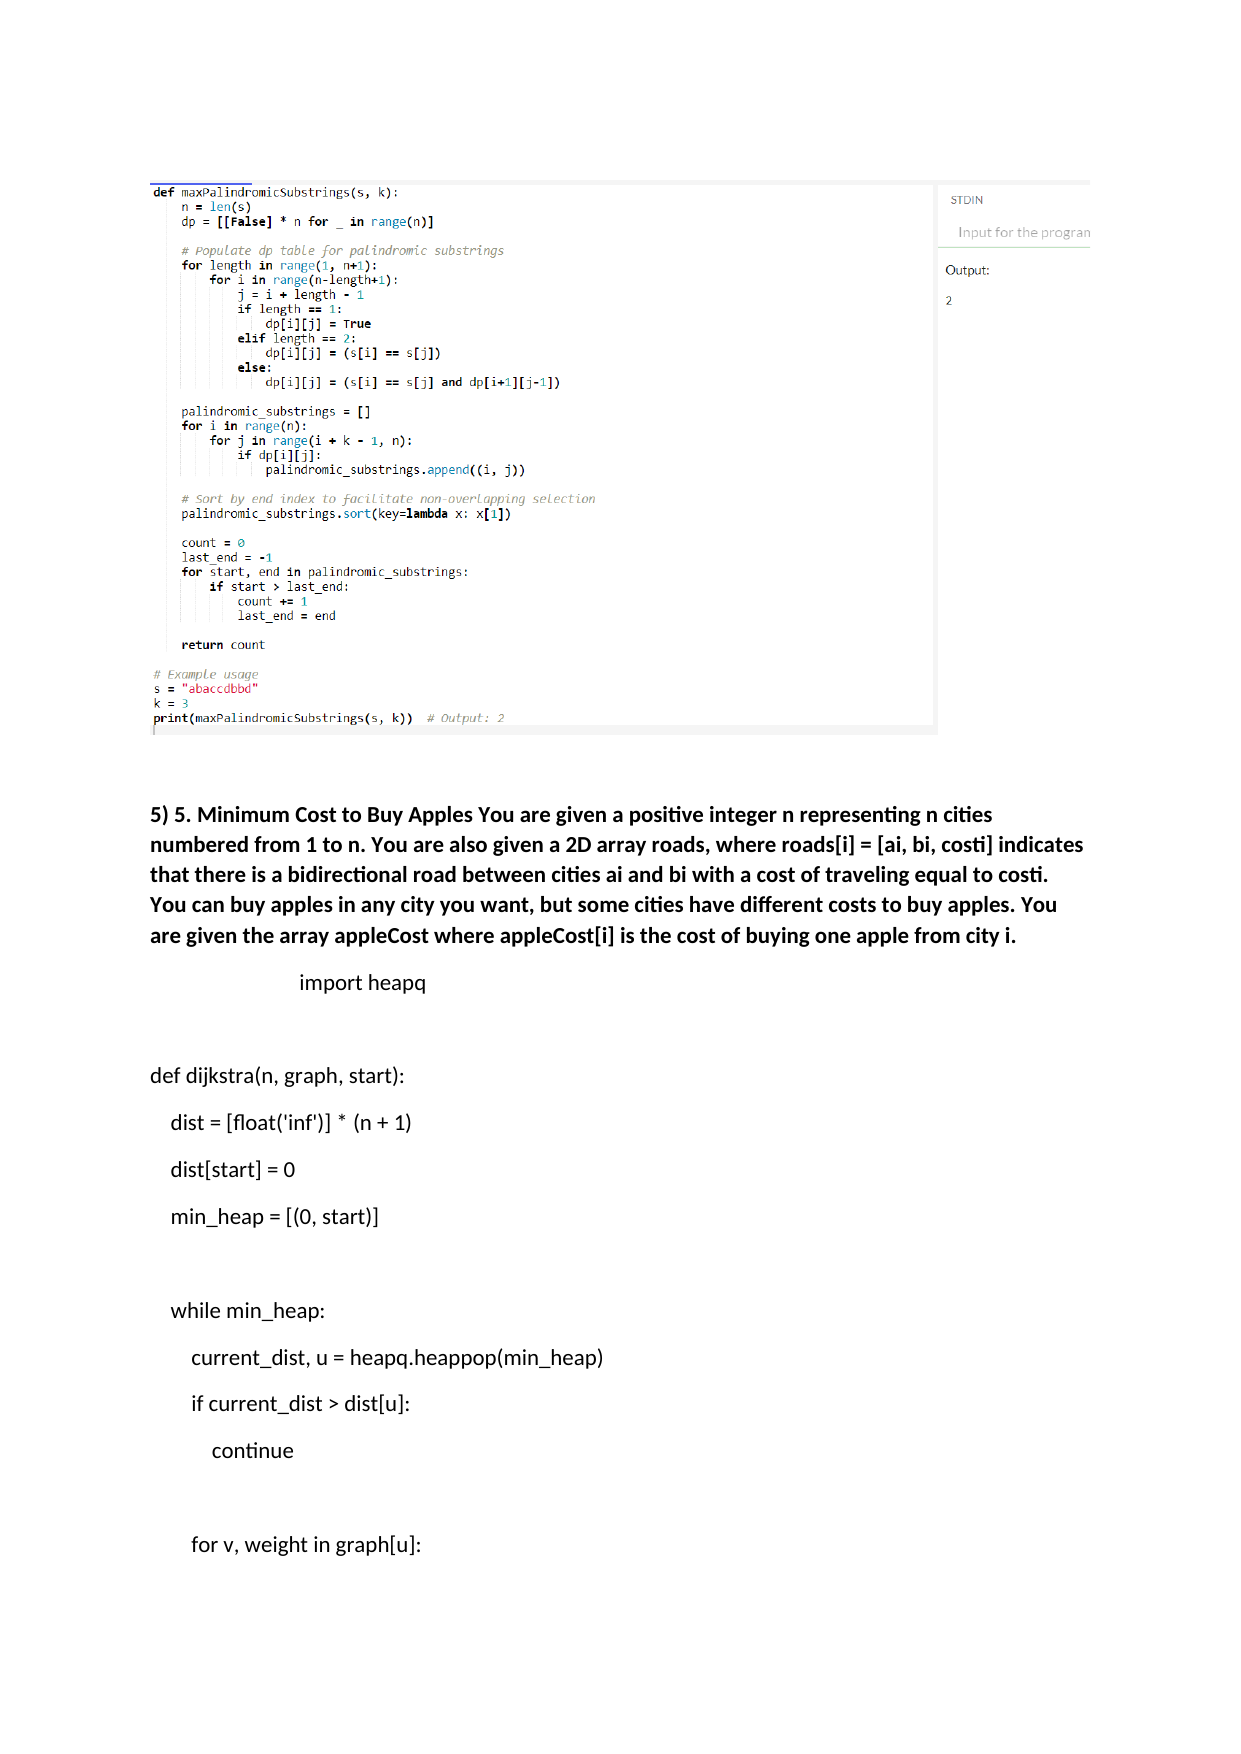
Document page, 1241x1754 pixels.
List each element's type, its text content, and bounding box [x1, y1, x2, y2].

text min_heap = [(0, start)] [150, 1202, 1090, 1230]
text dist = [float('inf')] * (n + 1) [150, 1108, 1090, 1136]
text current_dist, u = heapq.heappop(min_heap) [150, 1343, 1090, 1371]
text import heapq [150, 968, 1090, 996]
text if current_dist > dist[u]: [150, 1389, 1090, 1417]
picture [150, 180, 1091, 735]
text dist[start] = 0 [150, 1155, 1090, 1183]
text while min_heap: [150, 1296, 1090, 1324]
text continue [150, 1436, 1090, 1464]
text 5) 5. Minimum Cost to Buy Apples You are given a positive integer n representing n cities numbered from 1 to n. You are also given a 2D array roads, where roads[i] = [ai, bi, costi] indicates that there is a bidirectional road between cities ai and bi with a cost of traveling equal to costi. You can buy apples in any city you want, but some cities have different costs to buy apples. You are given the array appleCost where appleCost[i] is the cost of buying one apple from city i. [150, 800, 1090, 949]
text def dijkstra(n, graph, start): [150, 1061, 1090, 1089]
text for v, weight in graph[u]: [150, 1530, 1090, 1558]
